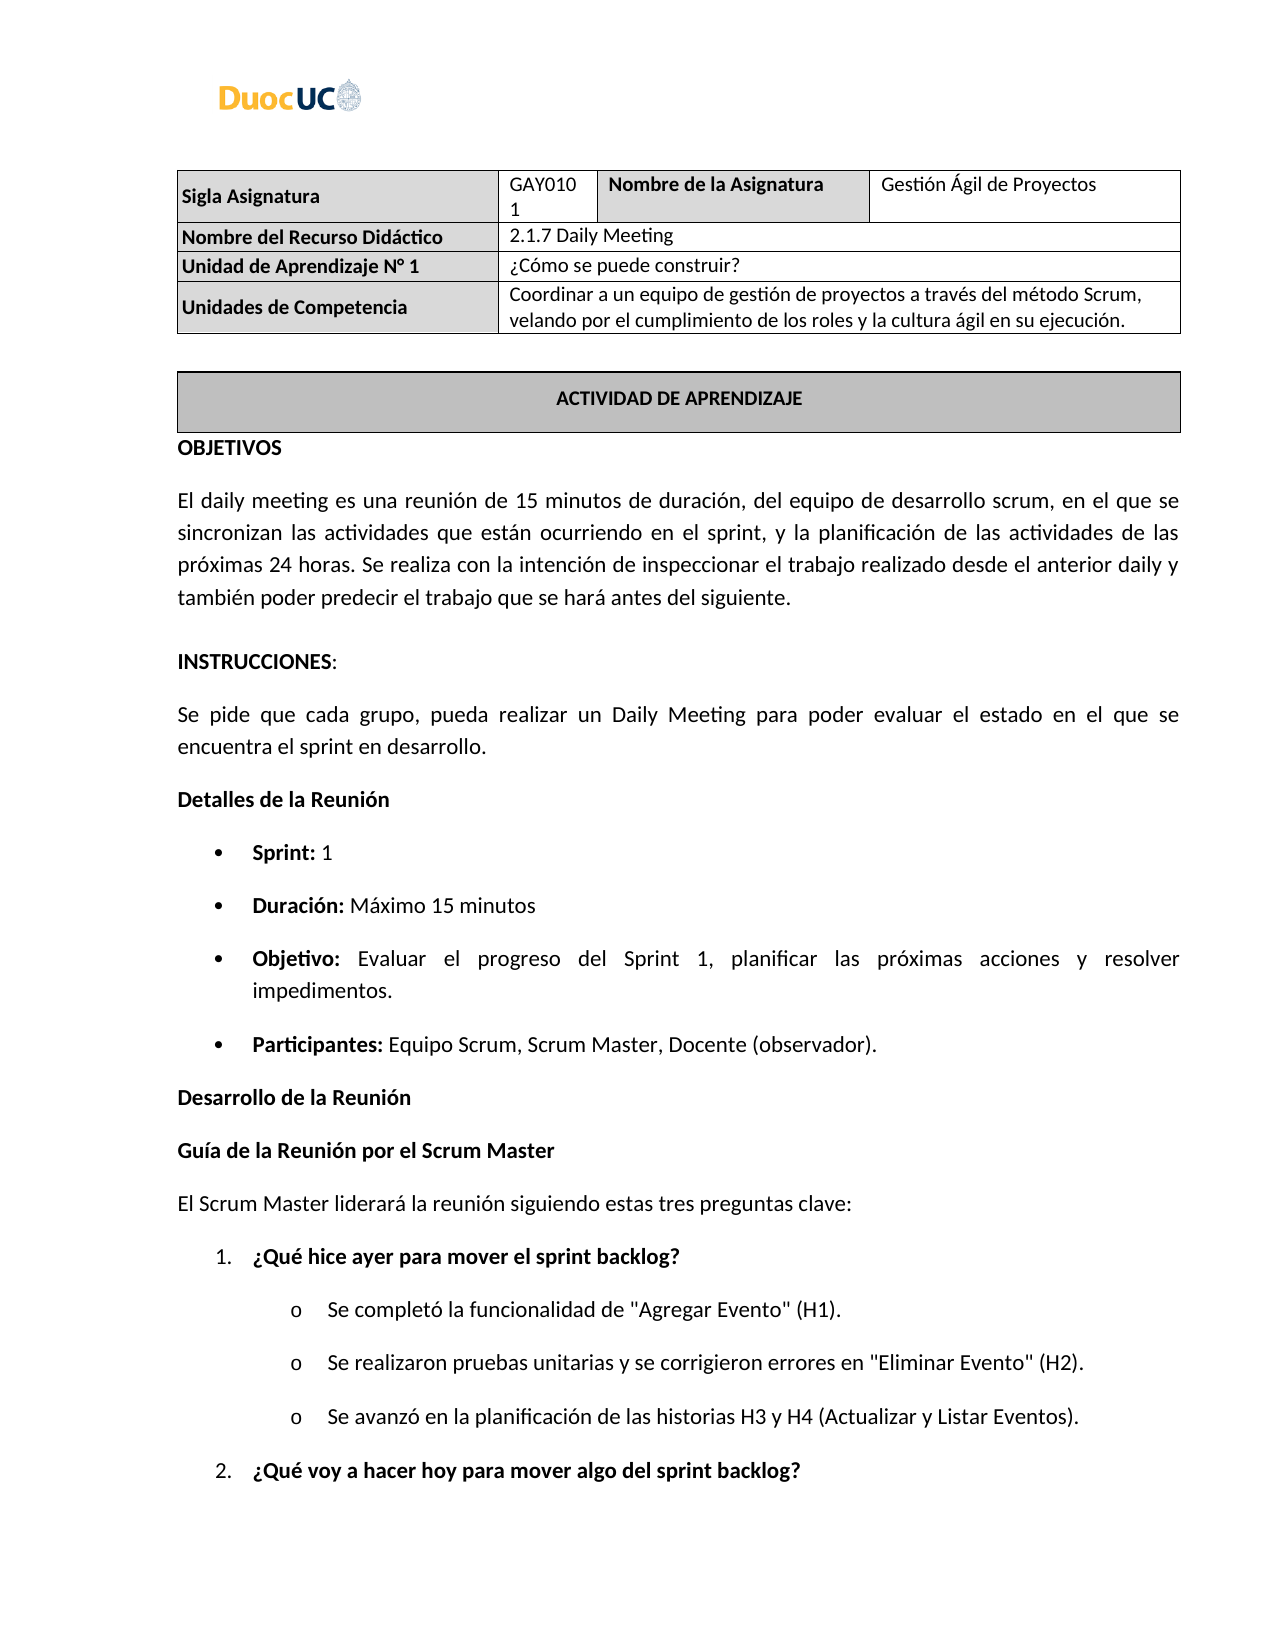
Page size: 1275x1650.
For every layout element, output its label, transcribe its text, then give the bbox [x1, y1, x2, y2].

list Participantes: Equipo Scrum, Scrum Master, Docente (observador). [215, 1030, 1181, 1058]
text Detalles de la Reunión [177, 785, 1181, 813]
picture [212, 75, 365, 114]
list Se avanzó en la planificación de las historias H3 y H4 (Actualizar y Listar Eventos). [290, 1402, 1181, 1431]
table_cell ¿Cómo se puede construir? [499, 252, 1180, 281]
table_cell Nombre del Recurso Didáctico [178, 223, 498, 251]
text OBJETIVOS [177, 433, 1181, 461]
text Guía de la Reunión por el Scrum Master [177, 1136, 1181, 1164]
text El Scrum Master liderará la reunión siguiendo estas tres preguntas clave: [177, 1189, 1181, 1217]
list Se realizaron pruebas unitarias y se corrigieron errores en "Eliminar Evento" (H2). [290, 1348, 1181, 1377]
table_header ACTIVIDAD DE APRENDIZAJE [178, 373, 1180, 432]
table_header Sigla Asignatura [178, 171, 498, 222]
table_header Nombre de la Asignatura [598, 171, 869, 222]
table_cell Coordinar a un equipo de gestión de proyectos a través del método Scrum, velando por el cumplimiento de los roles y la cultura ágil en su ejecución. [499, 282, 1180, 332]
table_header Gestión Ágil de Proyectos [870, 171, 1180, 222]
list ¿Qué voy a hacer hoy para mover algo del sprint backlog? [215, 1456, 1181, 1484]
list ¿Qué hice ayer para mover el sprint backlog? [215, 1242, 1181, 1270]
text El daily meeting es una reunión de 15 minutos de duración, del equipo de desarrollo scrum, en el que se sincronizan las actividades que están ocurriendo en el sprint, y la planificación de las actividades de las próximas 24 horas. Se realiza con la intención de inspeccionar el trabajo realizado desde el anterior daily y también poder predecir el trabajo que se hará antes del siguiente. [177, 486, 1181, 611]
list Se completó la funcionalidad de "Agregar Evento" (H1). [290, 1295, 1181, 1323]
table_cell Unidad de Aprendizaje N° 1 [178, 252, 498, 281]
text Desarrollo de la Reunión [177, 1083, 1181, 1111]
text INSTRUCCIONES: [177, 647, 1181, 675]
list Duración: Máximo 15 minutos [215, 891, 1181, 919]
table_cell 2.1.7 Daily Meeting [499, 223, 1180, 251]
table_header GAY0101 [499, 171, 597, 222]
list Objetivo: Evaluar el progreso del Sprint 1, planificar las próximas acciones y resolver impedimentos. [215, 944, 1181, 1005]
list Sprint: 1 [215, 838, 1181, 866]
text Se pide que cada grupo, pueda realizar un Daily Meeting para poder evaluar el estado en el que se encuentra el sprint en desarrollo. [177, 700, 1181, 760]
table_cell Unidades de Competencia [178, 282, 498, 332]
